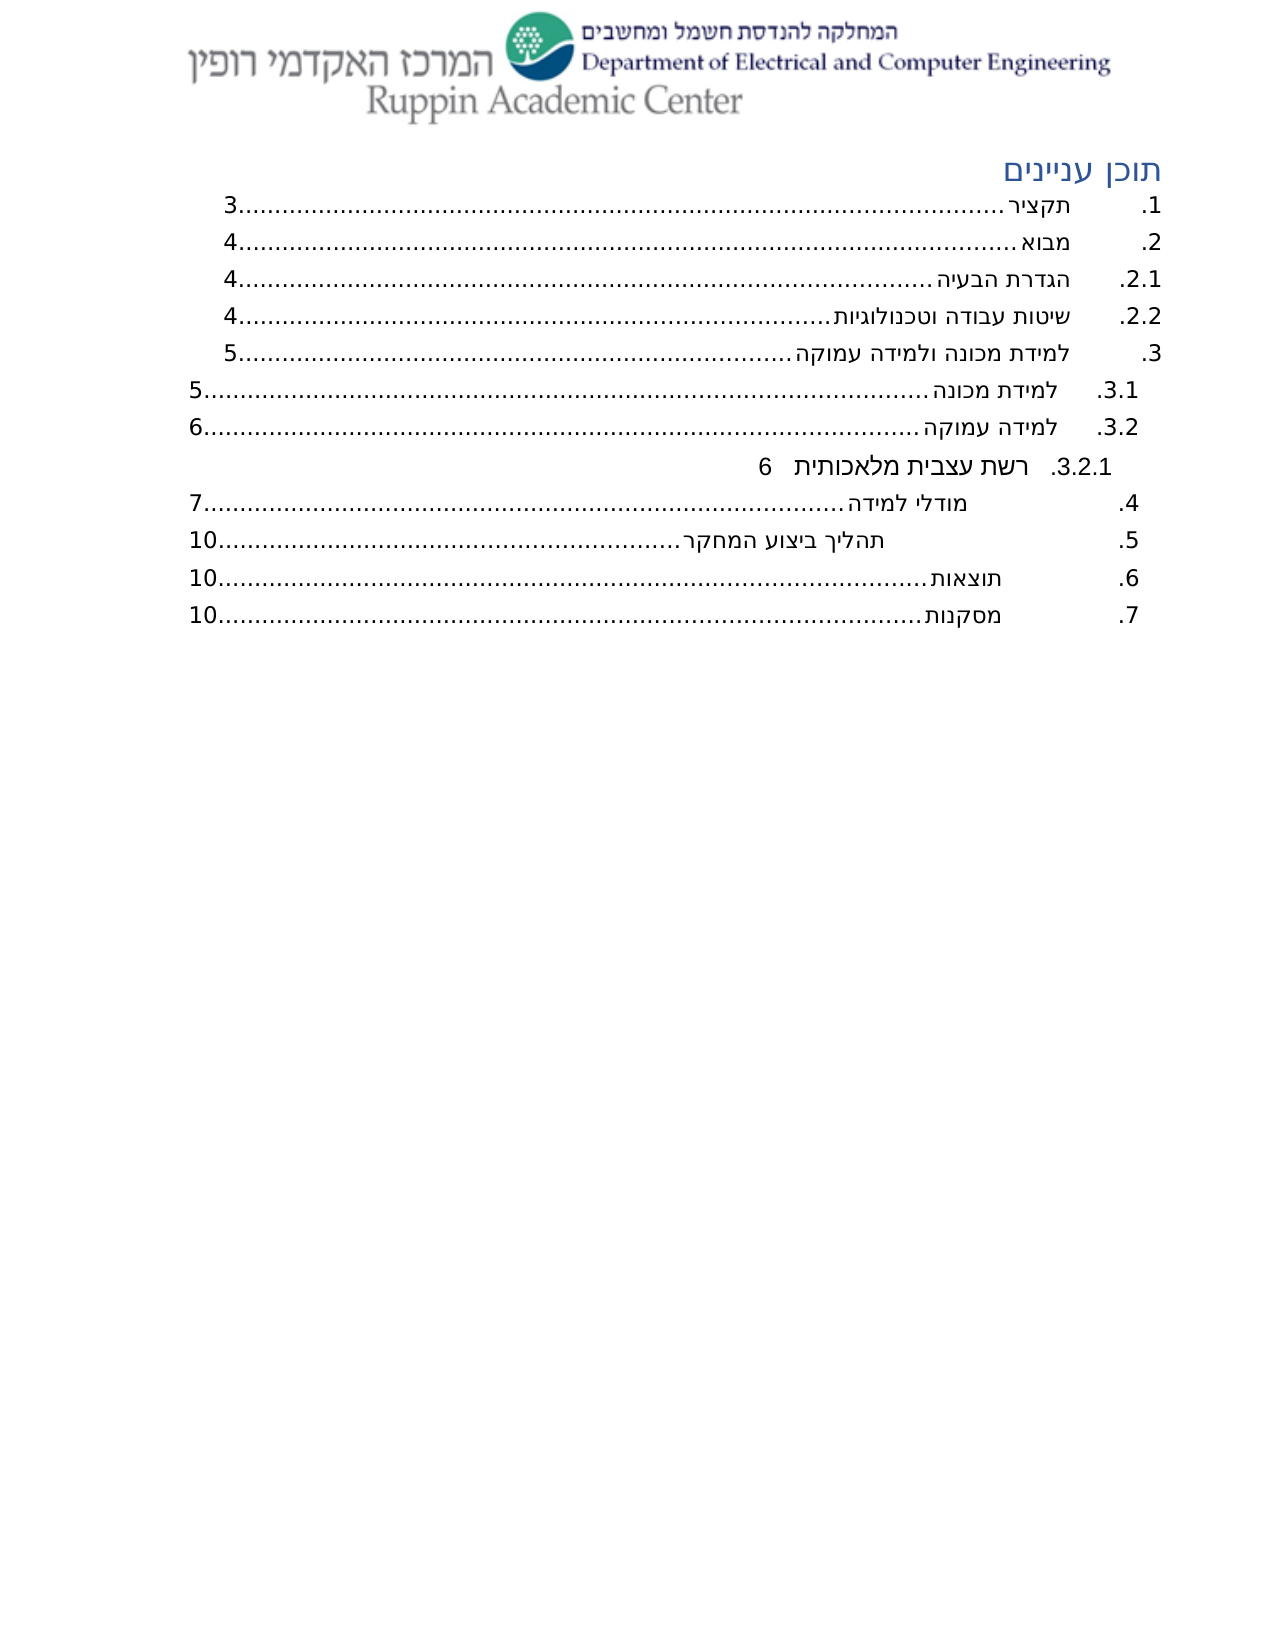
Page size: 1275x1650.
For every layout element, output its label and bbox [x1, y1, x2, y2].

picture [150, 9, 1125, 128]
